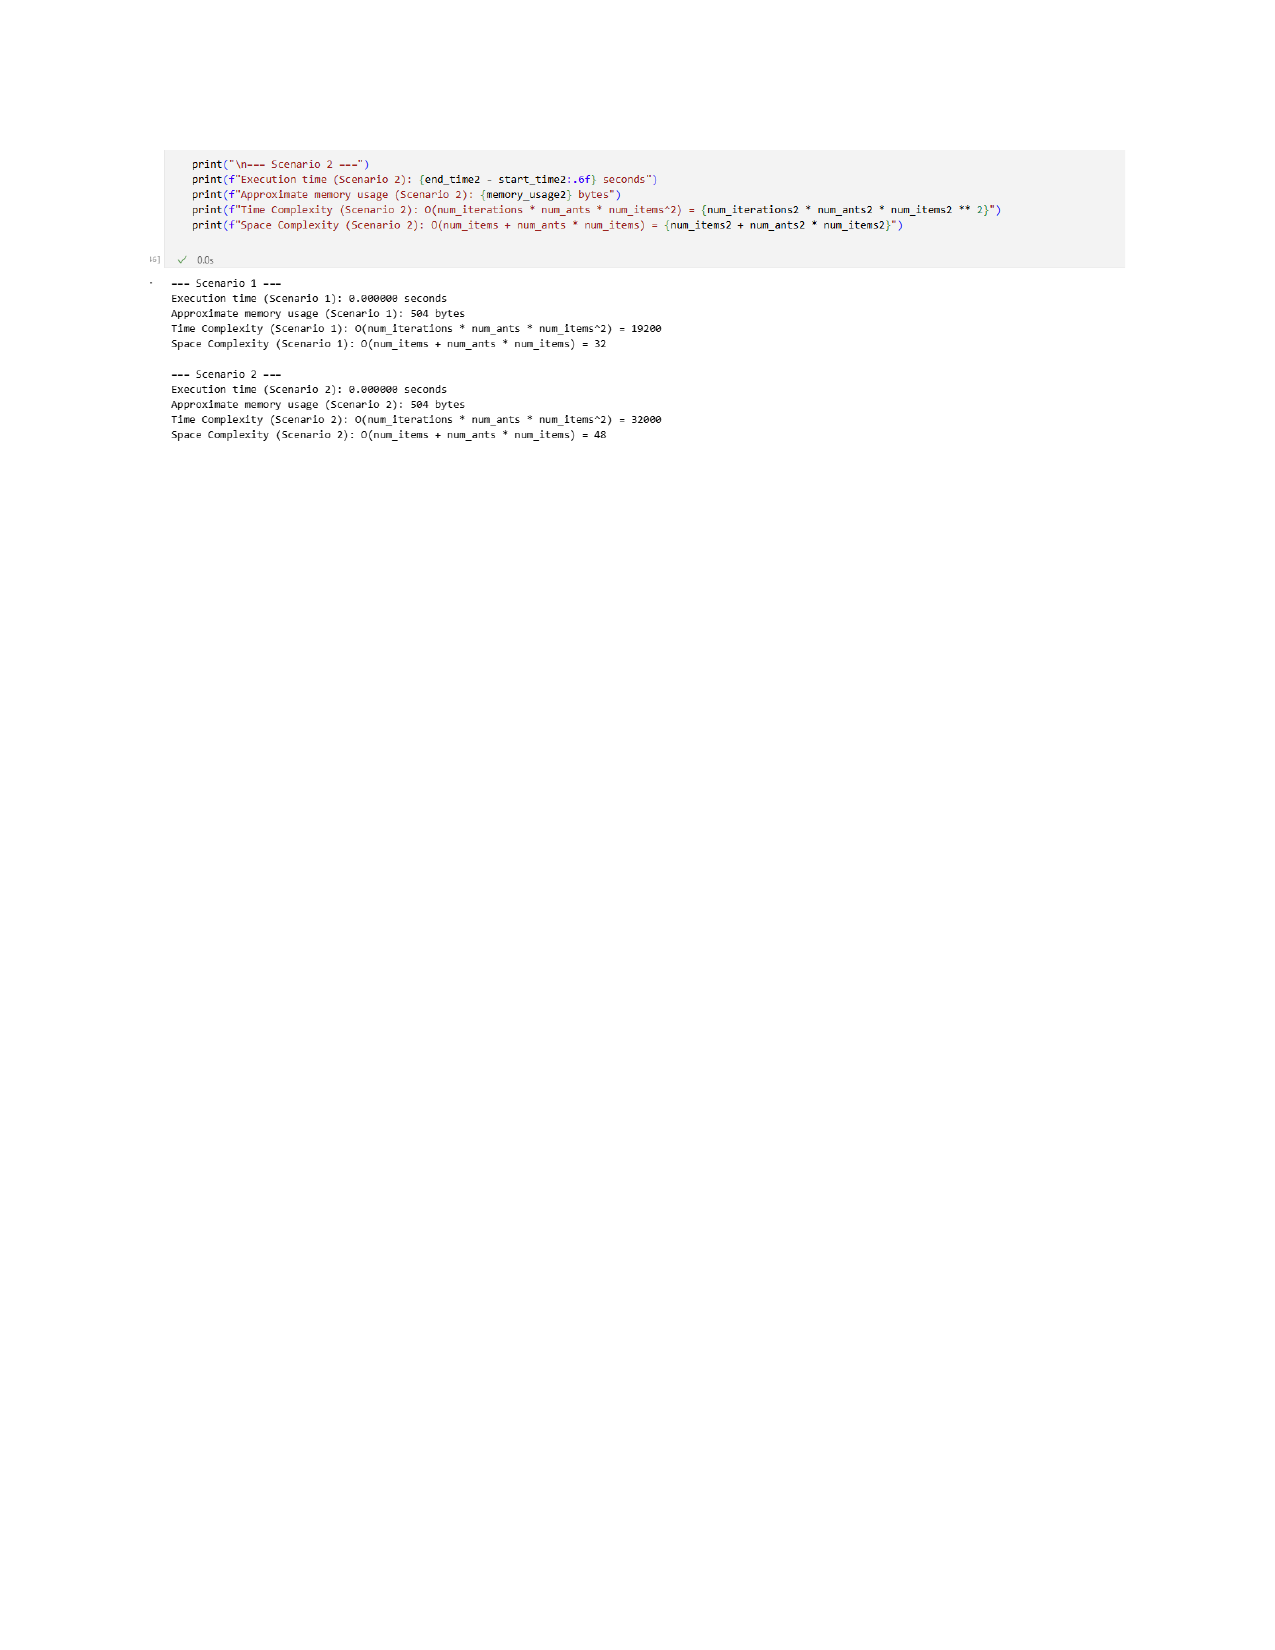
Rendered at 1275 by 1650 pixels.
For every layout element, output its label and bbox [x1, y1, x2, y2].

picture [150, 150, 1125, 489]
